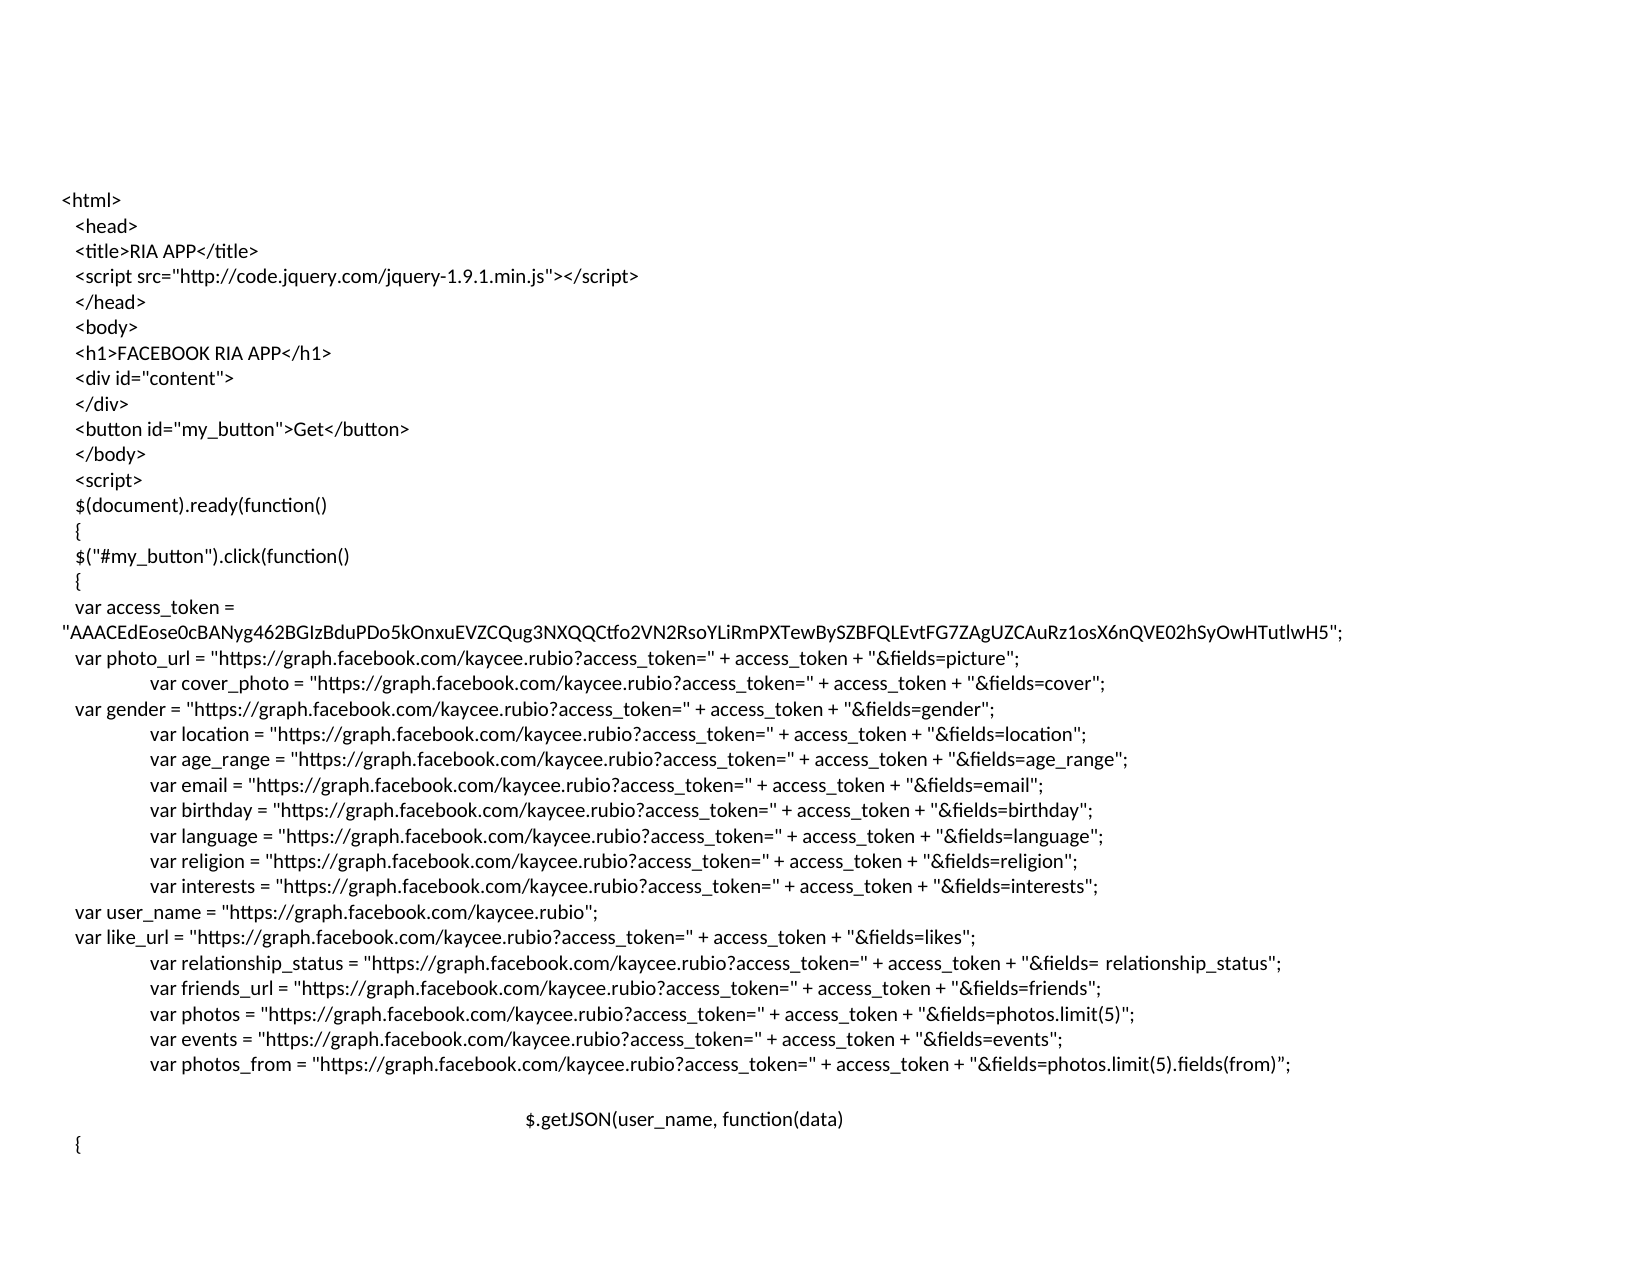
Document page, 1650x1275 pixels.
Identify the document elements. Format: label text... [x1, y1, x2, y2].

text <script src="http://code.jquery.com/jquery-1.9.1.min.js"></script> [61, 264, 1500, 289]
text var photos = "https://graph.facebook.com/kaycee.rubio?access_token=" + access_token + "&fields=photos.limit(5)"; [150, 1001, 1500, 1026]
text var email = "https://graph.facebook.com/kaycee.rubio?access_token=" + access_token + "&fields=email"; [61, 772, 1500, 797]
text var user_name = "https://graph.facebook.com/kaycee.rubio"; [61, 899, 1500, 924]
text var cover_photo = "https://graph.facebook.com/kaycee.rubio?access_token=" + access_token + "&fields=cover"; [61, 670, 1500, 696]
text $(document).ready(function() [61, 492, 1500, 518]
text var religion = "https://graph.facebook.com/kaycee.rubio?access_token=" + access_token + "&fields=religion"; [61, 848, 1500, 874]
text var age_range = "https://graph.facebook.com/kaycee.rubio?access_token=" + access_token + "&fields=age_range"; [61, 747, 1500, 772]
text <html> [61, 187, 1500, 213]
text $("#my_button").click(function() [61, 543, 1500, 569]
text { [61, 569, 1500, 594]
text var like_url = "https://graph.facebook.com/kaycee.rubio?access_token=" + access_token + "&fields=likes"; [61, 924, 1500, 950]
text <script> [61, 467, 1500, 492]
text { [61, 1131, 1500, 1157]
text var gender = "https://graph.facebook.com/kaycee.rubio?access_token=" + access_token + "&fields=gender"; [61, 696, 1500, 721]
text var events = "https://graph.facebook.com/kaycee.rubio?access_token=" + access_token + "&fields=events"; [150, 1026, 1500, 1052]
text <h1>FACEBOOK RIA APP</h1> [61, 340, 1500, 365]
text var friends_url = "https://graph.facebook.com/kaycee.rubio?access_token=" + access_token + "&fields=friends"; [150, 975, 1500, 1001]
text <head> [61, 213, 1500, 238]
text var photo_url = "https://graph.facebook.com/kaycee.rubio?access_token=" + access_token + "&fields=picture"; [61, 645, 1500, 670]
text var access_token = "AAACEdEose0cBANyg462BGIzBduPDo5kOnxuEVZCQug3NXQQCtfo2VN2RsoYLiRmPXTewBySZBFQLEvtFG7ZAgUZCAuRz1osX6nQVE02hSyOwHTutlwH5"; [61, 594, 1500, 645]
text { [61, 518, 1500, 543]
text var relationship_status = "https://graph.facebook.com/kaycee.rubio?access_token=" + access_token + "&fields= relationship_status"; [61, 950, 1500, 975]
text <button id="my_button">Get</button> [61, 416, 1500, 442]
text </body> [61, 442, 1500, 467]
text var birthday = "https://graph.facebook.com/kaycee.rubio?access_token=" + access_token + "&fields=birthday"; [61, 797, 1500, 823]
text $.getJSON(user_name, function(data) [436, 1106, 1500, 1131]
text <div id="content"> [61, 365, 1500, 391]
text </div> [61, 391, 1500, 416]
text <title>RIA APP</title> [61, 238, 1500, 264]
text var interests = "https://graph.facebook.com/kaycee.rubio?access_token=" + access_token + "&fields=interests"; [61, 874, 1500, 899]
text var photos_from = "https://graph.facebook.com/kaycee.rubio?access_token=" + access_token + "&fields=photos.limit(5).fields(from)”; [150, 1052, 1500, 1077]
text </head> [61, 289, 1500, 314]
text var language = "https://graph.facebook.com/kaycee.rubio?access_token=" + access_token + "&fields=language"; [61, 823, 1500, 848]
text <body> [61, 314, 1554, 340]
text var location = "https://graph.facebook.com/kaycee.rubio?access_token=" + access_token + "&fields=location"; [61, 721, 1500, 747]
